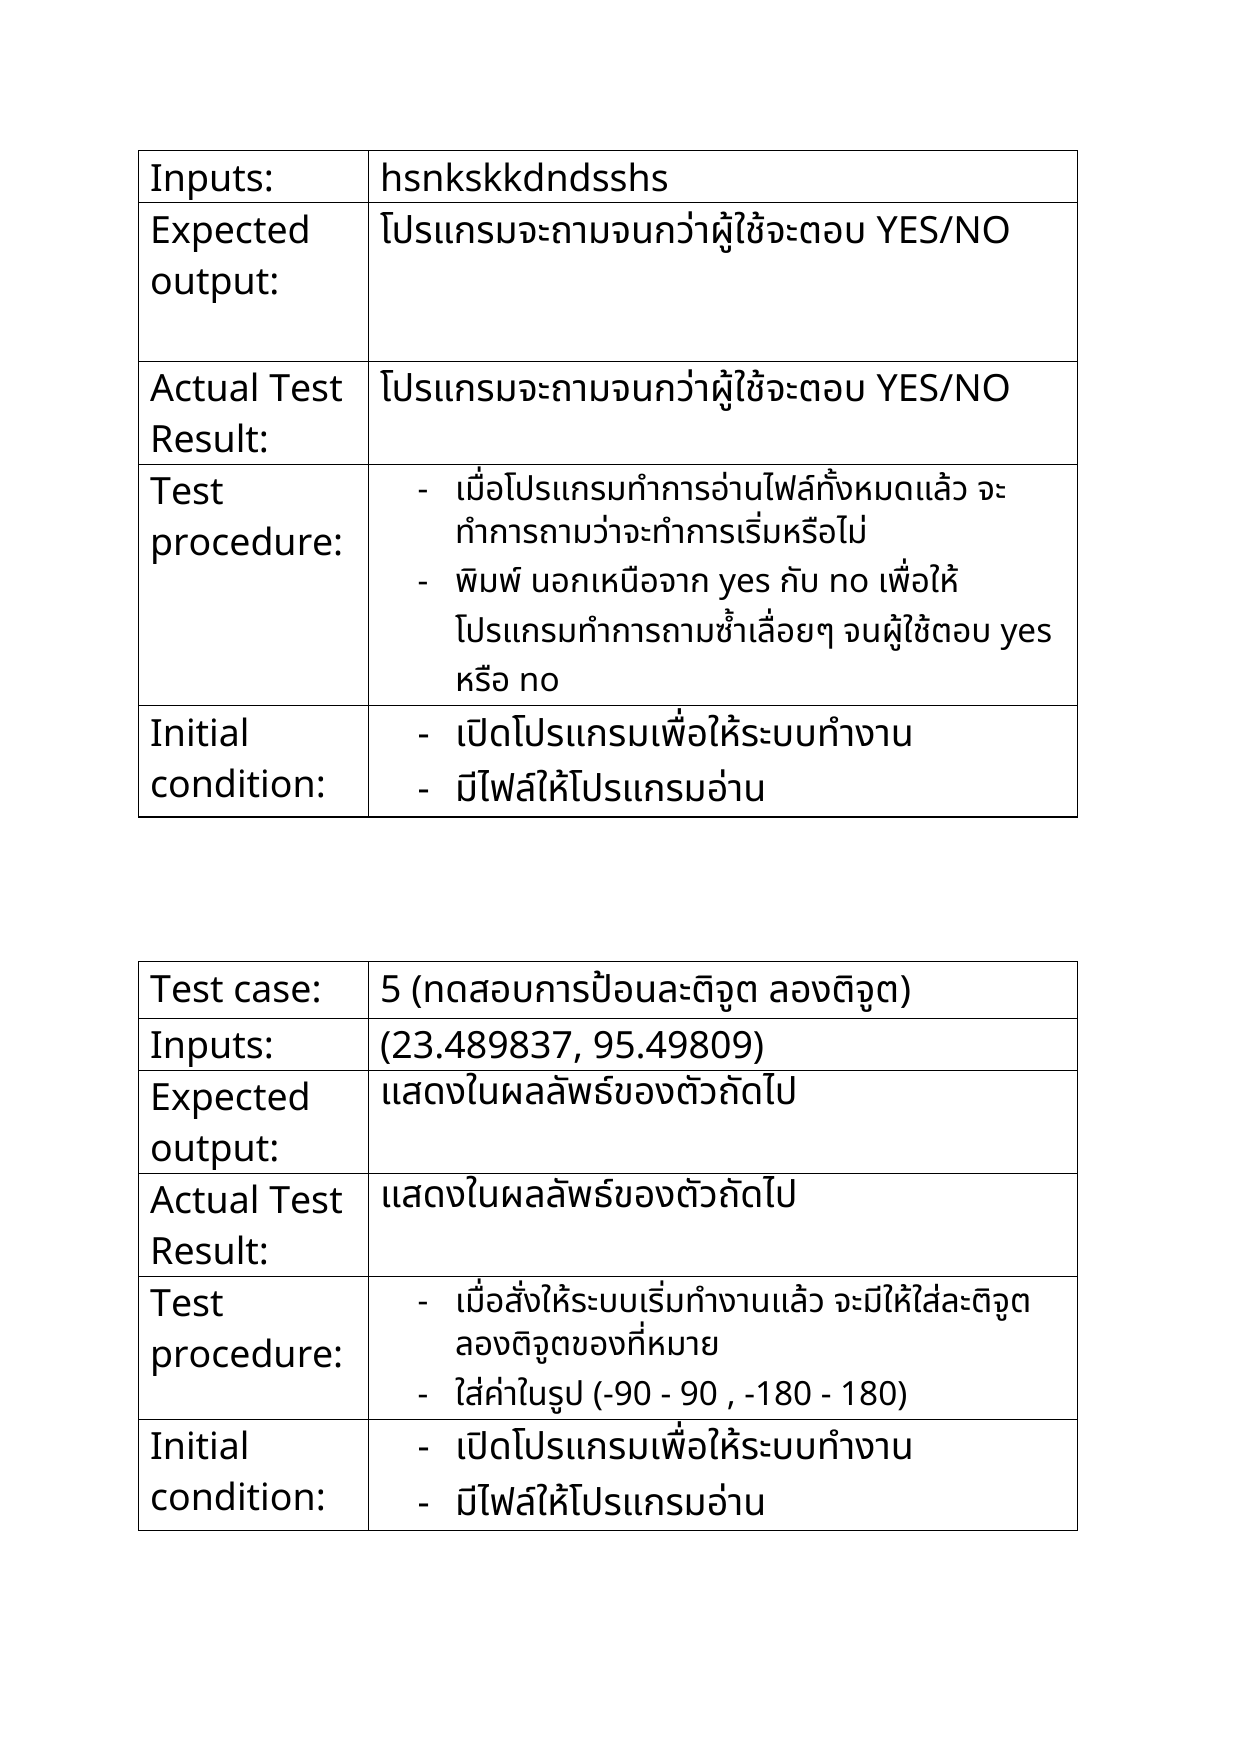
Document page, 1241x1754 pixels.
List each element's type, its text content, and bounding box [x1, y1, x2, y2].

table_cell Initial condition: [139, 1420, 368, 1530]
table_cell Expected output: [139, 203, 368, 361]
table_cell Inputs: [139, 1019, 368, 1069]
table_cell โปรแกรมจะถามจนกว่าผู้ใช้จะตอบ YES/NO [369, 203, 1077, 361]
table_cell เมื่อโปรแกรมทำการอ่านไฟล์ทั้งหมดแล้ว จะทำการถามว่าจะทำการเริ่มหรือไม่ พิมพ์ นอกเหนือจาก yes กับ no เพื่อให้โปรแกรมทำการถามซ้ำเลื่อยๆ จนผู้ใช้ตอบ yes หรือ no [369, 465, 1077, 705]
table_cell Inputs: [139, 151, 368, 202]
table_cell Actual Test Result: [139, 1174, 368, 1276]
table_cell แสดงในผลลัพธ์ของตัวถัดไป [369, 1071, 1077, 1173]
table_header 5 (ทดสอบการป้อนละติจูต ลองติจูต) [369, 962, 1077, 1017]
table_cell Test procedure: [139, 1277, 368, 1418]
table_cell เมื่อสั่งให้ระบบเริ่มทำงานแล้ว จะมีให้ใส่ละติจูต ลองติจูตของที่หมาย ใส่ค่าในรูป (-90 - 90 , -180 - 180) [369, 1277, 1077, 1418]
table_header Test case: [139, 962, 368, 1017]
table_cell (23.489837, 95.49809) [369, 1019, 1077, 1069]
table_cell Initial condition: [139, 706, 368, 816]
table_cell Test procedure: [139, 465, 368, 705]
table_cell Expected output: [139, 1071, 368, 1173]
table_cell เปิดโปรแกรมเพื่อให้ระบบทำงาน มีไฟล์ให้โปรแกรมอ่าน [369, 1420, 1077, 1530]
table_cell เปิดโปรแกรมเพื่อให้ระบบทำงาน มีไฟล์ให้โปรแกรมอ่าน [369, 706, 1077, 816]
table_cell แสดงในผลลัพธ์ของตัวถัดไป [369, 1174, 1077, 1276]
table_cell Actual Test Result: [139, 362, 368, 464]
table_cell hsnkskkdndsshs [369, 151, 1077, 202]
table_cell โปรแกรมจะถามจนกว่าผู้ใช้จะตอบ YES/NO [369, 362, 1077, 464]
